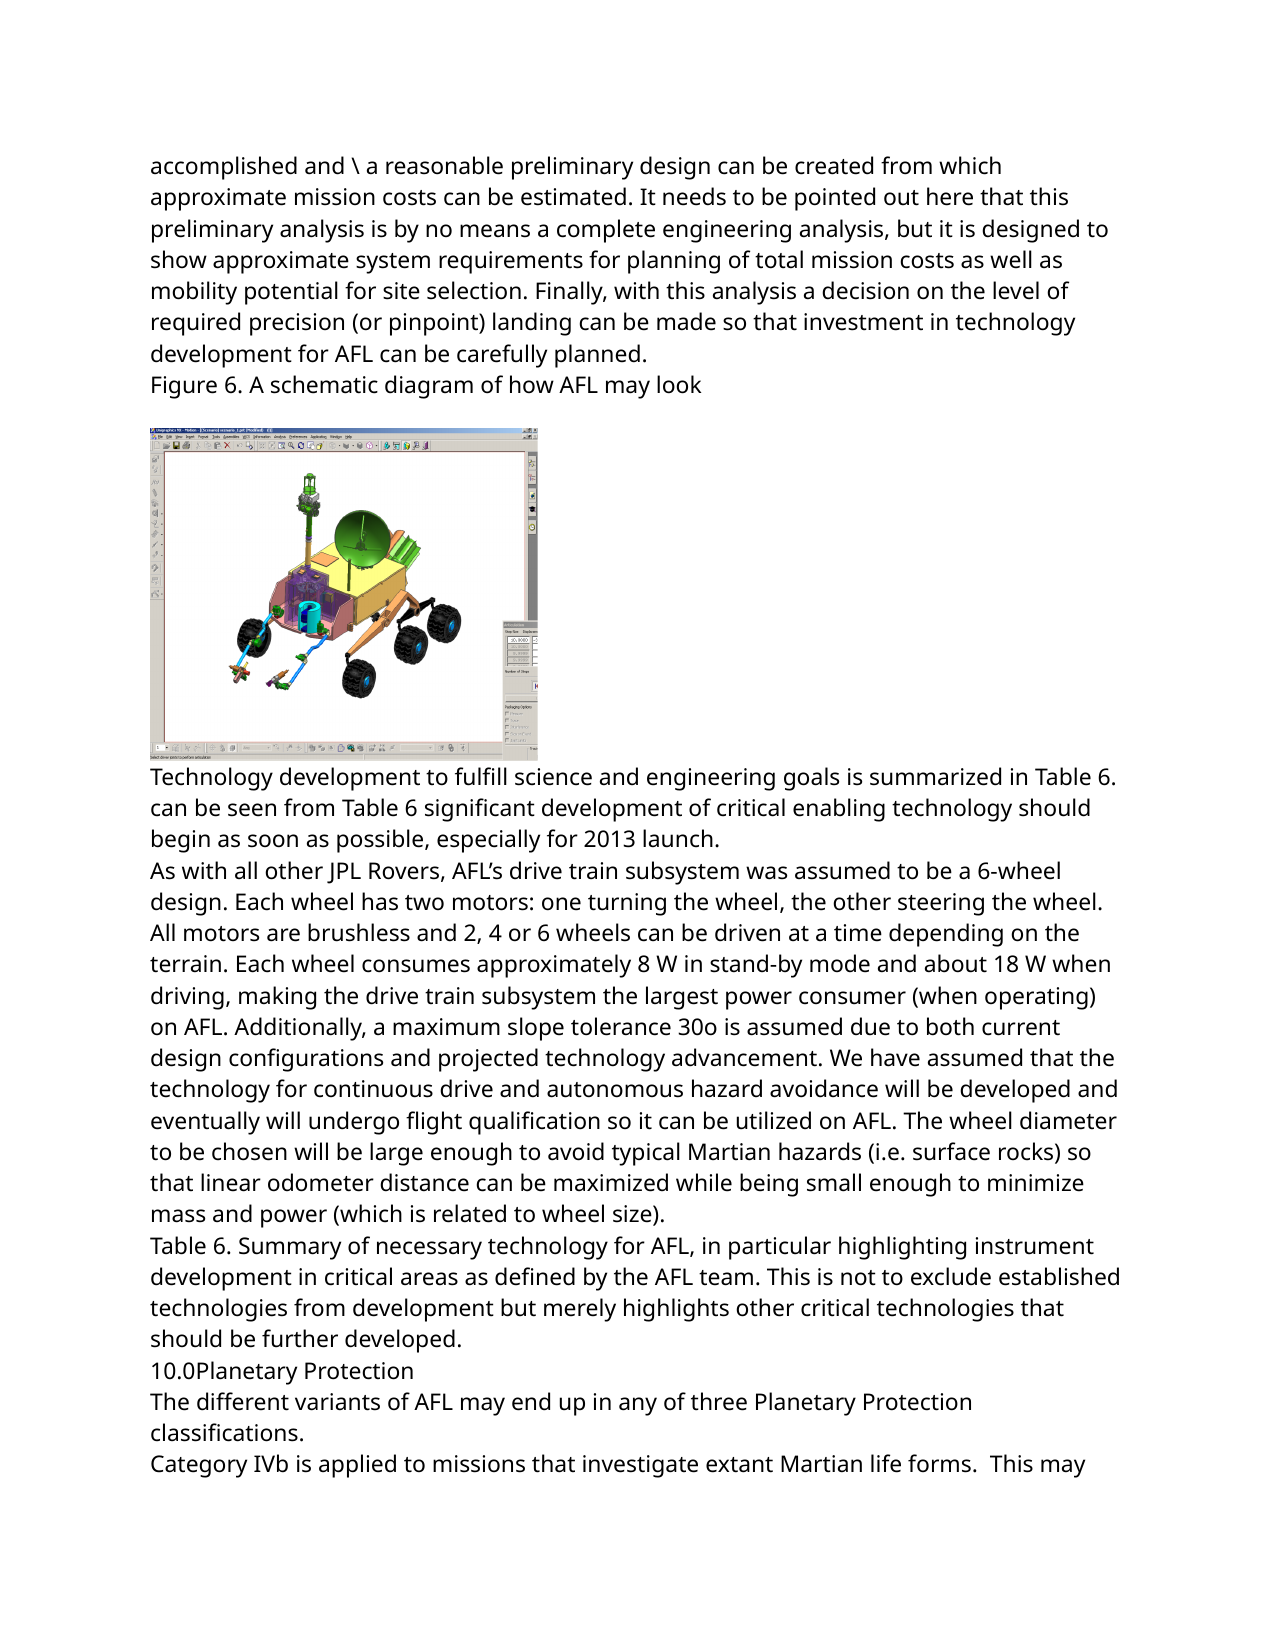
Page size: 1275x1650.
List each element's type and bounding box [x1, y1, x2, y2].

picture [150, 428, 538, 761]
